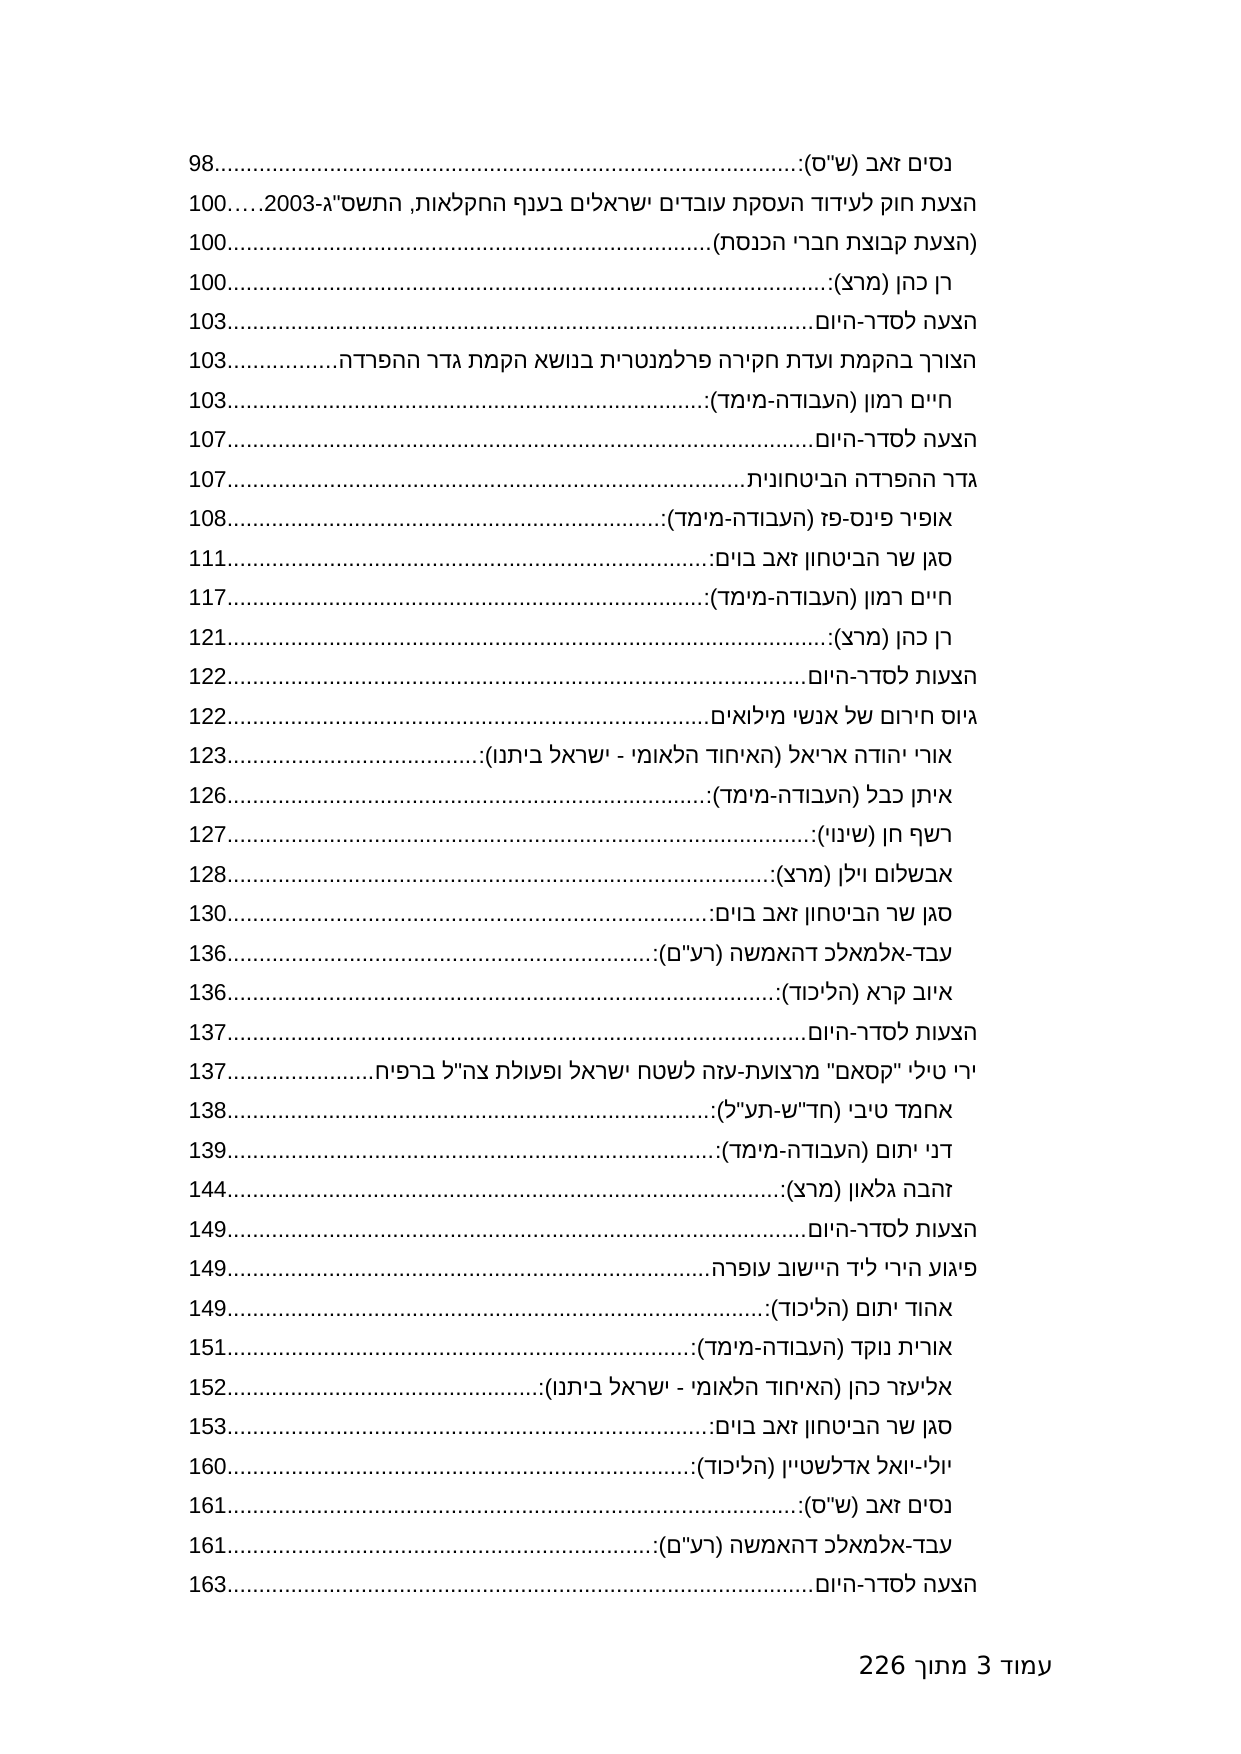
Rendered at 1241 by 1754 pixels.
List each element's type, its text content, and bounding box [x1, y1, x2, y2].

text איתן כבל (העבודה-מימד): 126 [187, 782, 1028, 808]
text חיים רמון (העבודה-מימד): 117 [187, 584, 1028, 611]
text הצעות לסדר-היום 137 [187, 1018, 1053, 1045]
text פיגוע הירי ליד היישוב עופרה 149 [187, 1255, 1053, 1282]
text גיוס חירום של אנשי מילואים 122 [187, 703, 1053, 729]
text אהוד יתום (הליכוד): 149 [187, 1295, 1028, 1321]
text הצעה לסדר-היום 103 [187, 308, 1053, 334]
text אבשלום וילן (מרצ): 128 [187, 861, 1028, 887]
text הצעת חוק לעידוד העסקת עובדים ישראלים בענף החקלאות, התשס"ג-2003 100 [187, 189, 1053, 216]
text הצורך בהקמת ועדת חקירה פרלמנטרית בנושא הקמת גדר ההפרדה 103 [187, 347, 1053, 374]
text דני יתום (העבודה-מימד): 139 [187, 1137, 1028, 1163]
text אחמד טיבי (חד"ש-תע"ל): 138 [187, 1097, 1028, 1124]
text ירי טילי "קסאם" מרצועת-עזה לשטח ישראל ופעולת צה"ל ברפיח 137 [187, 1058, 1053, 1084]
text רשף חן (שינוי): 127 [187, 821, 1028, 847]
text נסים זאב (ש"ס): 98 [187, 150, 1028, 176]
text רן כהן (מרצ): 100 [187, 268, 1028, 295]
text הצעות לסדר-היום 122 [187, 663, 1053, 689]
text סגן שר הביטחון זאב בוים: 130 [187, 900, 1028, 926]
text עבד-אלמאלכ דהאמשה (רע"ם): 136 [187, 939, 1028, 966]
text הצעה לסדר-היום 107 [187, 426, 1053, 453]
text סגן שר הביטחון זאב בוים: 153 [187, 1413, 1028, 1440]
text סגן שר הביטחון זאב בוים: 111 [187, 545, 1028, 571]
text עבד-אלמאלכ דהאמשה (רע"ם): 161 [187, 1532, 1028, 1558]
text זהבה גלאון (מרצ): 144 [187, 1176, 1028, 1203]
text רן כהן (מרצ): 121 [187, 624, 1028, 650]
text אורית נוקד (העבודה-מימד): 151 [187, 1334, 1028, 1361]
text אורי יהודה אריאל (האיחוד הלאומי - ישראל ביתנו): 123 [187, 742, 1028, 768]
text חיים רמון (העבודה-מימד): 103 [187, 387, 1028, 413]
text אליעזר כהן (האיחוד הלאומי - ישראל ביתנו): 152 [187, 1374, 1028, 1400]
text יולי-יואל אדלשטיין (הליכוד): 160 [187, 1453, 1028, 1479]
text הצעה לסדר-היום 163 [187, 1571, 1053, 1598]
text הצעות לסדר-היום 149 [187, 1216, 1053, 1242]
text (הצעת קבוצת חברי הכנסת) 100 [187, 229, 1053, 255]
text נסים זאב (ש"ס): 161 [187, 1492, 1028, 1519]
text גדר ההפרדה הביטחונית 107 [187, 466, 1053, 492]
text אופיר פינס-פז (העבודה-מימד): 108 [187, 505, 1028, 532]
text איוב קרא (הליכוד): 136 [187, 979, 1028, 1005]
